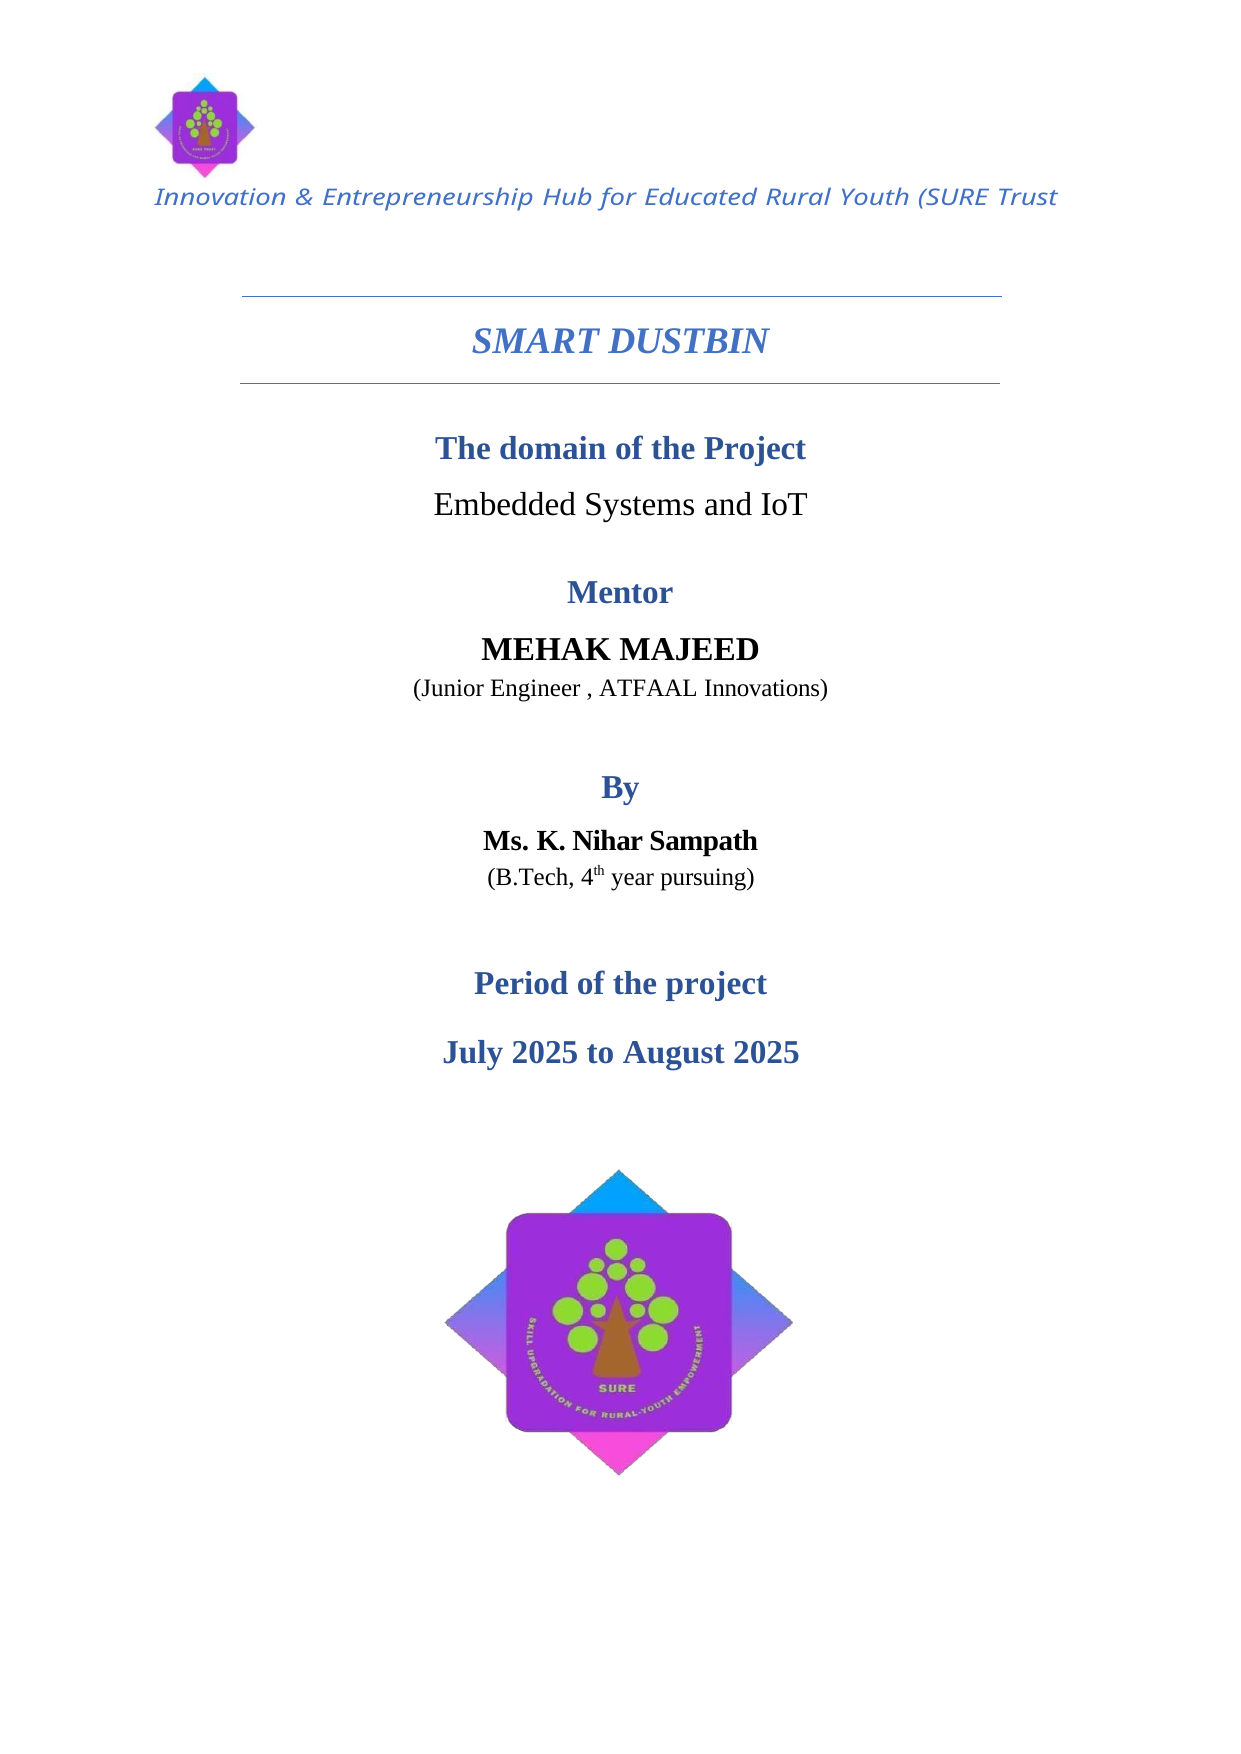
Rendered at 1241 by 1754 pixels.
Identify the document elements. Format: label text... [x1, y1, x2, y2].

text SMART DUSTBIN [183, 319, 1058, 362]
text Period of the project July 2025 to August 2025 [441, 963, 799, 1071]
subtitle Ms. K. Nihar Sampath [183, 823, 1058, 857]
subtitle By [183, 767, 1058, 805]
picture [150, 73, 258, 182]
subtitle The domain of the Project [183, 428, 1058, 466]
text Embedded Systems and IoT [183, 484, 1058, 523]
subtitle Mentor MEHAK MAJEED [481, 555, 800, 667]
text (B.Tech, 4th year pursuing) [183, 862, 1058, 891]
picture [443, 1169, 794, 1476]
text (Junior Engineer , ATFAAL Innovations) [156, 673, 1085, 702]
